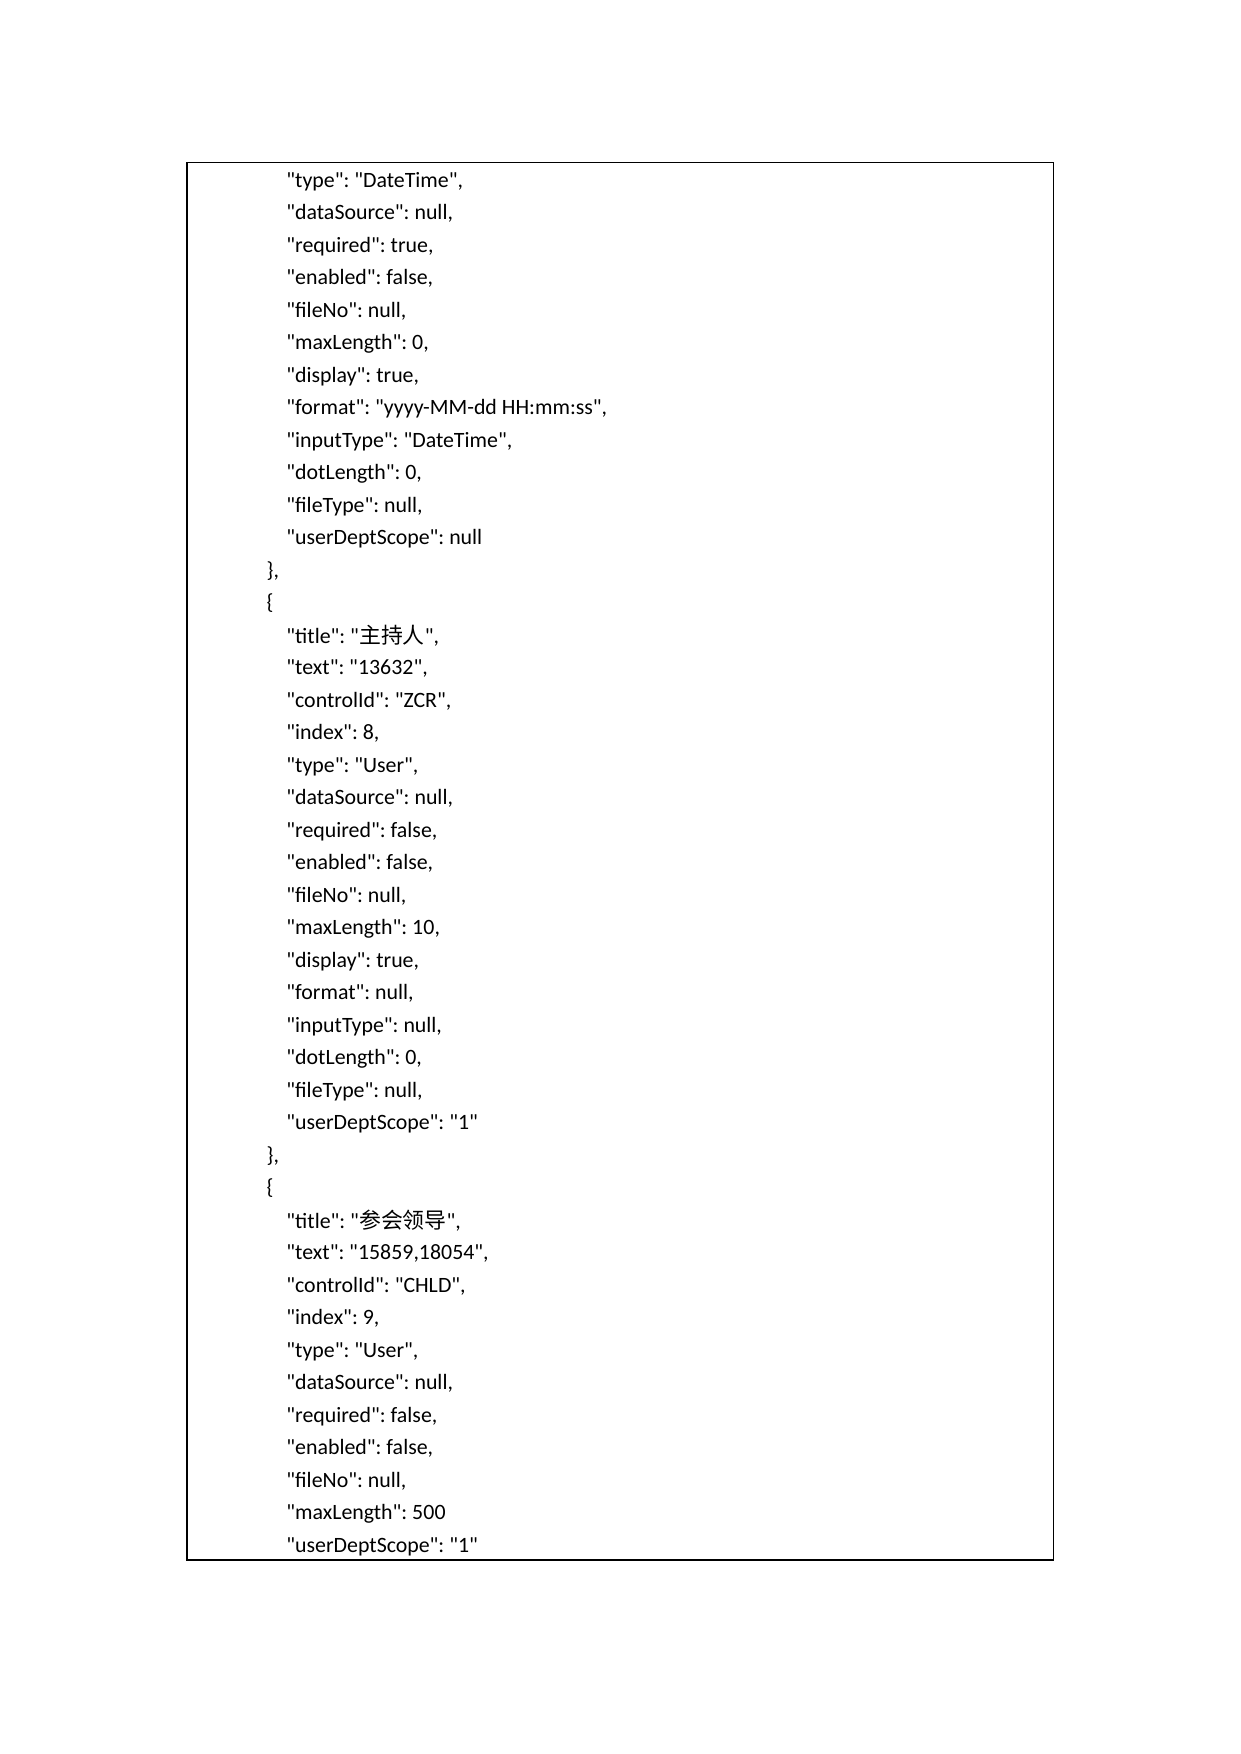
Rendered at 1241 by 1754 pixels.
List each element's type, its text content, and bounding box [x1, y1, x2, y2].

text "enabled": false, [188, 1431, 1053, 1463]
text "userDeptScope": "1" [188, 1528, 1053, 1559]
text "title": "参会领导", [188, 1203, 1053, 1236]
text "userDeptScope": "1" [188, 1106, 1053, 1138]
text { [188, 586, 1053, 618]
text "controlId": "ZCR", [188, 683, 1053, 716]
text "dataSource": null, [188, 1366, 1053, 1398]
text "required": false, [188, 813, 1053, 846]
text "enabled": false, [188, 846, 1053, 878]
text "maxLength": 10, [188, 911, 1053, 943]
text "inputType": "DateTime", [188, 423, 1053, 456]
text "dotLength": 0, [188, 1041, 1053, 1073]
text "inputType": null, [188, 1008, 1053, 1041]
text "enabled": false, [188, 261, 1053, 293]
text "userDeptScope": null [188, 521, 1053, 553]
text "maxLength": 0, [188, 326, 1053, 358]
text "maxLength": 500 [188, 1496, 1053, 1528]
text }, [188, 1138, 1053, 1171]
text "display": true, [188, 943, 1053, 976]
text "dataSource": null, [188, 781, 1053, 813]
text { [188, 1171, 1053, 1203]
text "fileNo": null, [188, 1463, 1053, 1496]
text "index": 8, [188, 716, 1053, 748]
text "dotLength": 0, [188, 456, 1053, 488]
text "dataSource": null, [188, 196, 1053, 228]
text "fileType": null, [188, 488, 1053, 521]
text }, [188, 553, 1053, 586]
text "type": "User", [188, 1333, 1053, 1366]
text "type": "DateTime", [188, 163, 1053, 196]
text "index": 9, [188, 1301, 1053, 1333]
text "fileNo": null, [188, 293, 1053, 326]
text "required": true, [188, 228, 1053, 261]
text "required": false, [188, 1398, 1053, 1431]
text "text": "13632", [188, 651, 1053, 683]
text "format": null, [188, 976, 1053, 1008]
text "title": "主持人", [188, 618, 1053, 651]
text "fileType": null, [188, 1073, 1053, 1106]
text "display": true, [188, 358, 1053, 391]
text "type": "User", [188, 748, 1053, 781]
text "format": "yyyy-MM-dd HH:mm:ss", [188, 391, 1053, 423]
text "controlId": "CHLD", [188, 1268, 1053, 1301]
text "fileNo": null, [188, 878, 1053, 911]
text "text": "15859,18054", [188, 1236, 1053, 1268]
